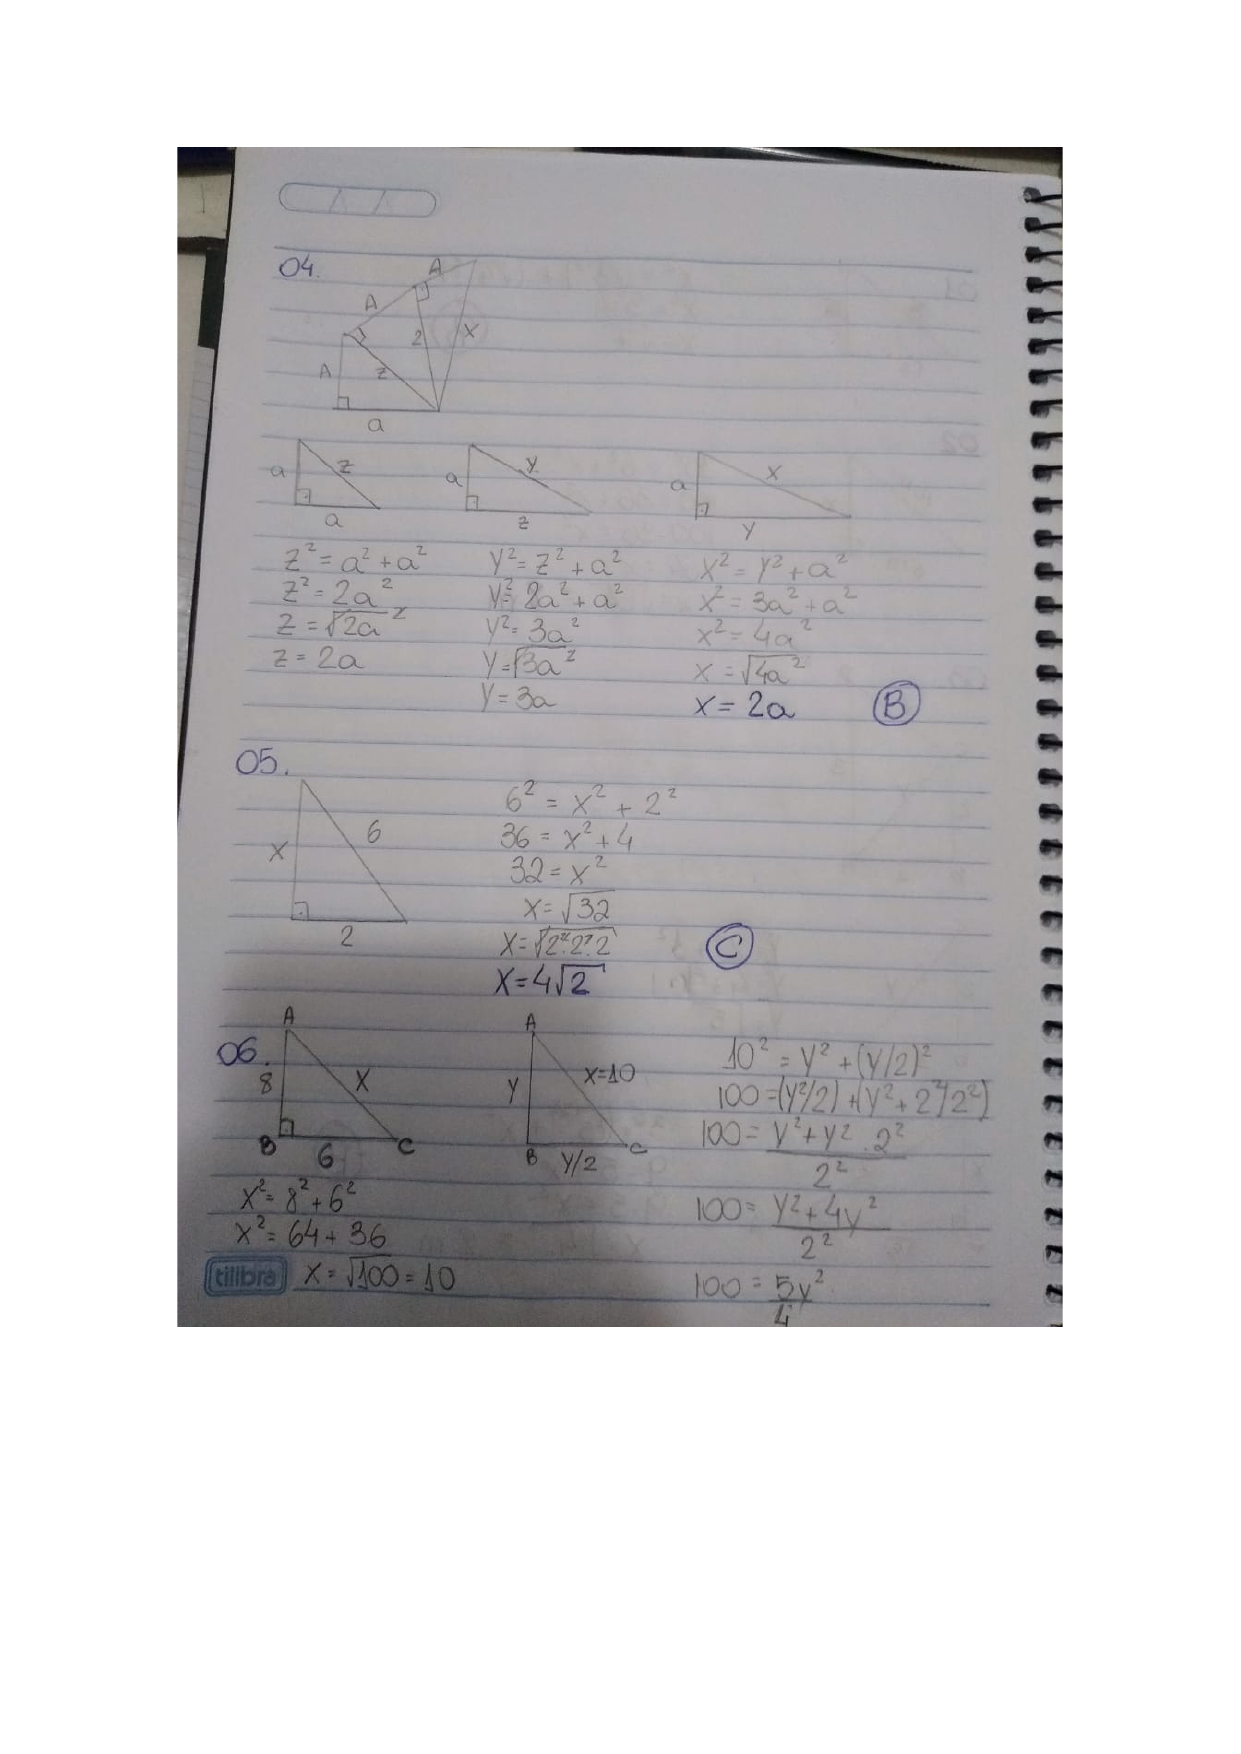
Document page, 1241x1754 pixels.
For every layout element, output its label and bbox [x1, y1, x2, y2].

picture [177, 147, 1063, 1327]
